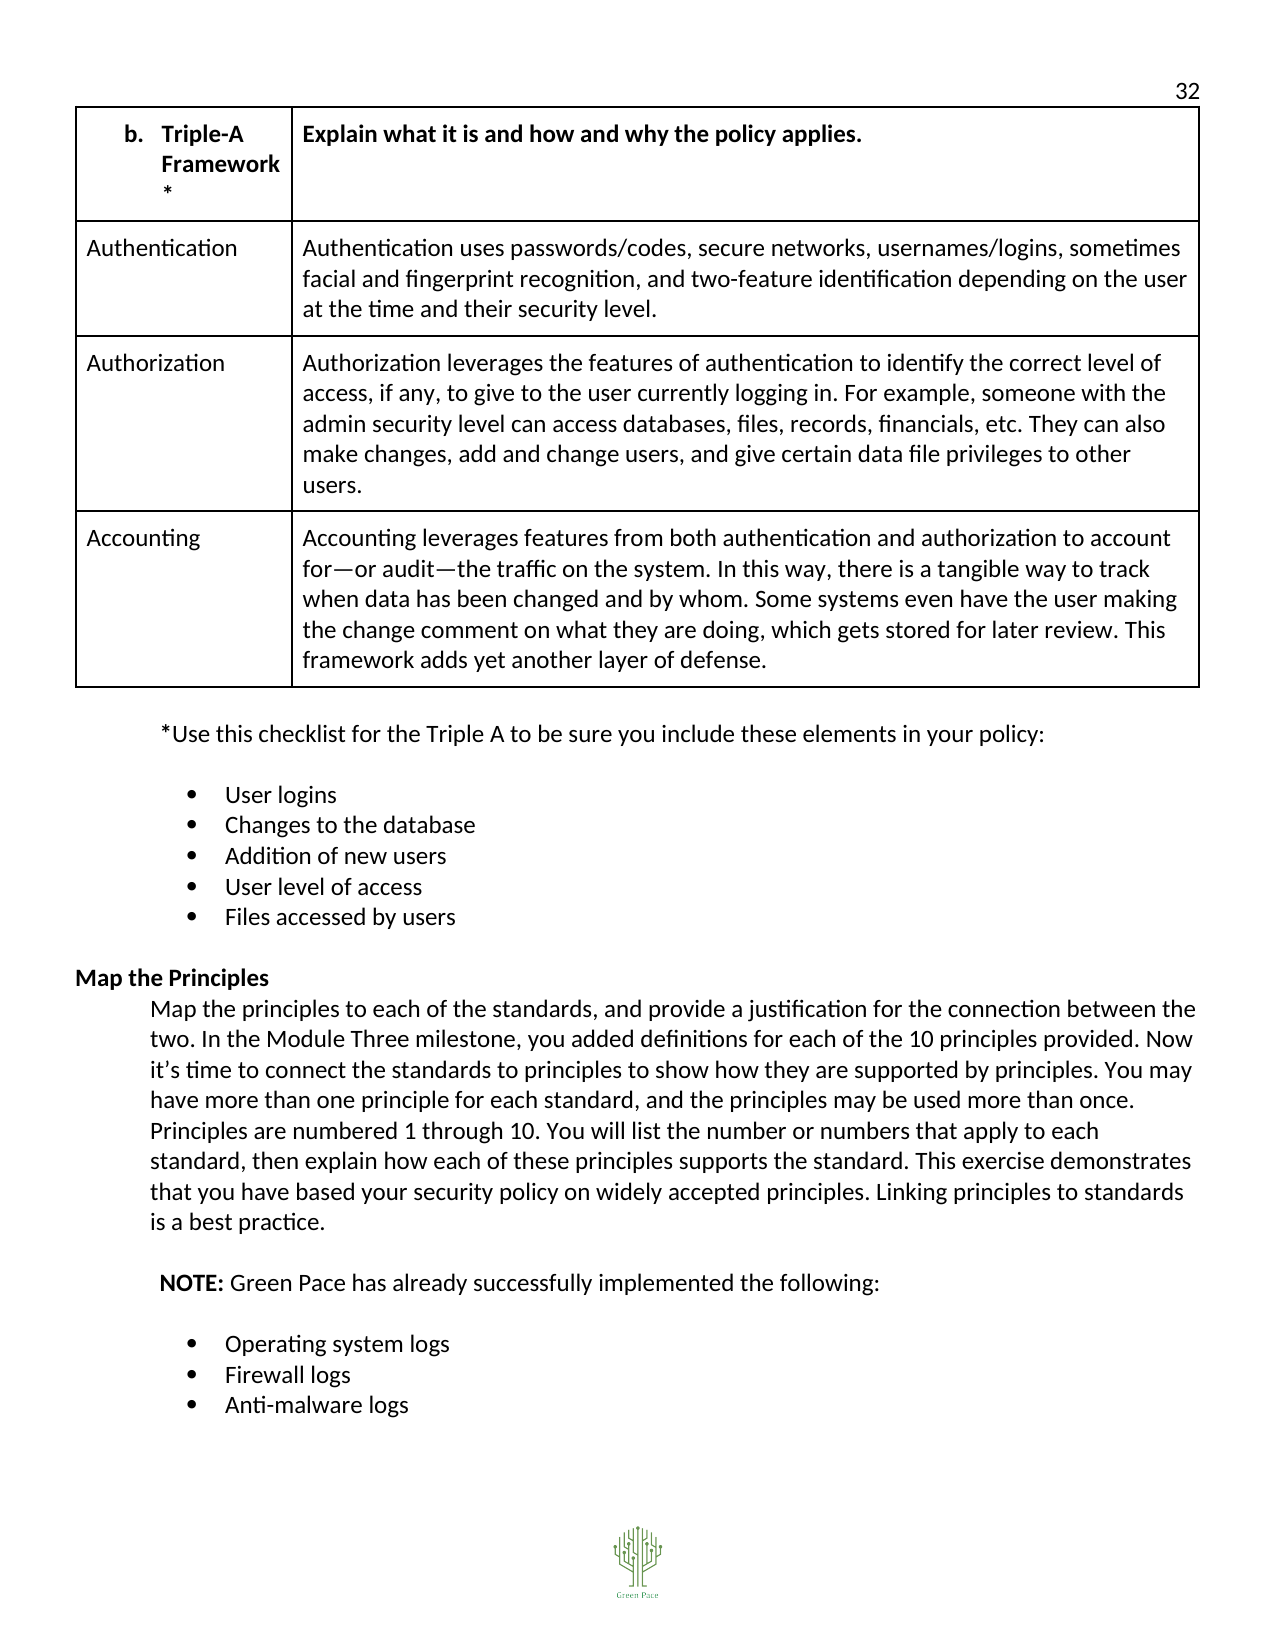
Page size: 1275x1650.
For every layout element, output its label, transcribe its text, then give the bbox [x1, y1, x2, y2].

list Changes to the database [187, 810, 1200, 840]
table_header Explain what it is and how and why the policy applies. [293, 108, 1198, 220]
picture [605, 1521, 670, 1606]
text NOTE: Green Pace has already successfully implemented the following: [159, 1267, 1200, 1298]
table_cell Accounting [77, 512, 291, 686]
text Map the principles to each of the standards, and provide a justification for the connection between the two. In the Module Three milestone, you added definitions for each of the 10 principles provided. Now it’s time to connect the standards to principles to show how they are supported by principles. You may have more than one principle for each standard, and the principles may be used more than once. Principles are numbered 1 through 10. You will list the number or numbers that apply to each standard, then explain how each of these principles supports the standard. This exercise demonstrates that you have based your security policy on widely accepted principles. Linking principles to standards is a best practice. [150, 993, 1200, 1237]
table_cell Authentication [77, 222, 291, 334]
list Files accessed by users [187, 901, 1200, 932]
list Addition of new users [187, 840, 1200, 871]
text *Use this checklist for the Triple A to be sure you include these elements in your policy: [159, 718, 1200, 749]
list Operating system logs [187, 1328, 1200, 1359]
table_cell Accounting leverages features from both authentication and authorization to account for—or audit—the traffic on the system. In this way, there is a tangible way to track when data has been changed and by whom. Some systems even have the user making the change comment on what they are doing, which gets stored for later review. This framework adds yet another layer of defense. [293, 512, 1198, 686]
list User logins [187, 779, 1200, 810]
table_cell Authorization [77, 337, 291, 510]
table_cell Authentication uses passwords/codes, secure networks, usernames/logins, sometimes facial and fingerprint recognition, and two-feature identification depending on the user at the time and their security level. [293, 222, 1198, 334]
list Anti-malware logs [187, 1389, 1200, 1420]
list User level of access [187, 871, 1200, 901]
subtitle Map the Principles [75, 962, 1200, 993]
list Firewall logs [187, 1359, 1200, 1389]
table_cell Authorization leverages the features of authentication to identify the correct level of access, if any, to give to the user currently logging in. For example, someone with the admin security level can access databases, files, records, financials, etc. They can also make changes, add and change users, and give certain data file privileges to other users. [293, 337, 1198, 510]
table_header Triple-A Framework* [77, 108, 291, 220]
